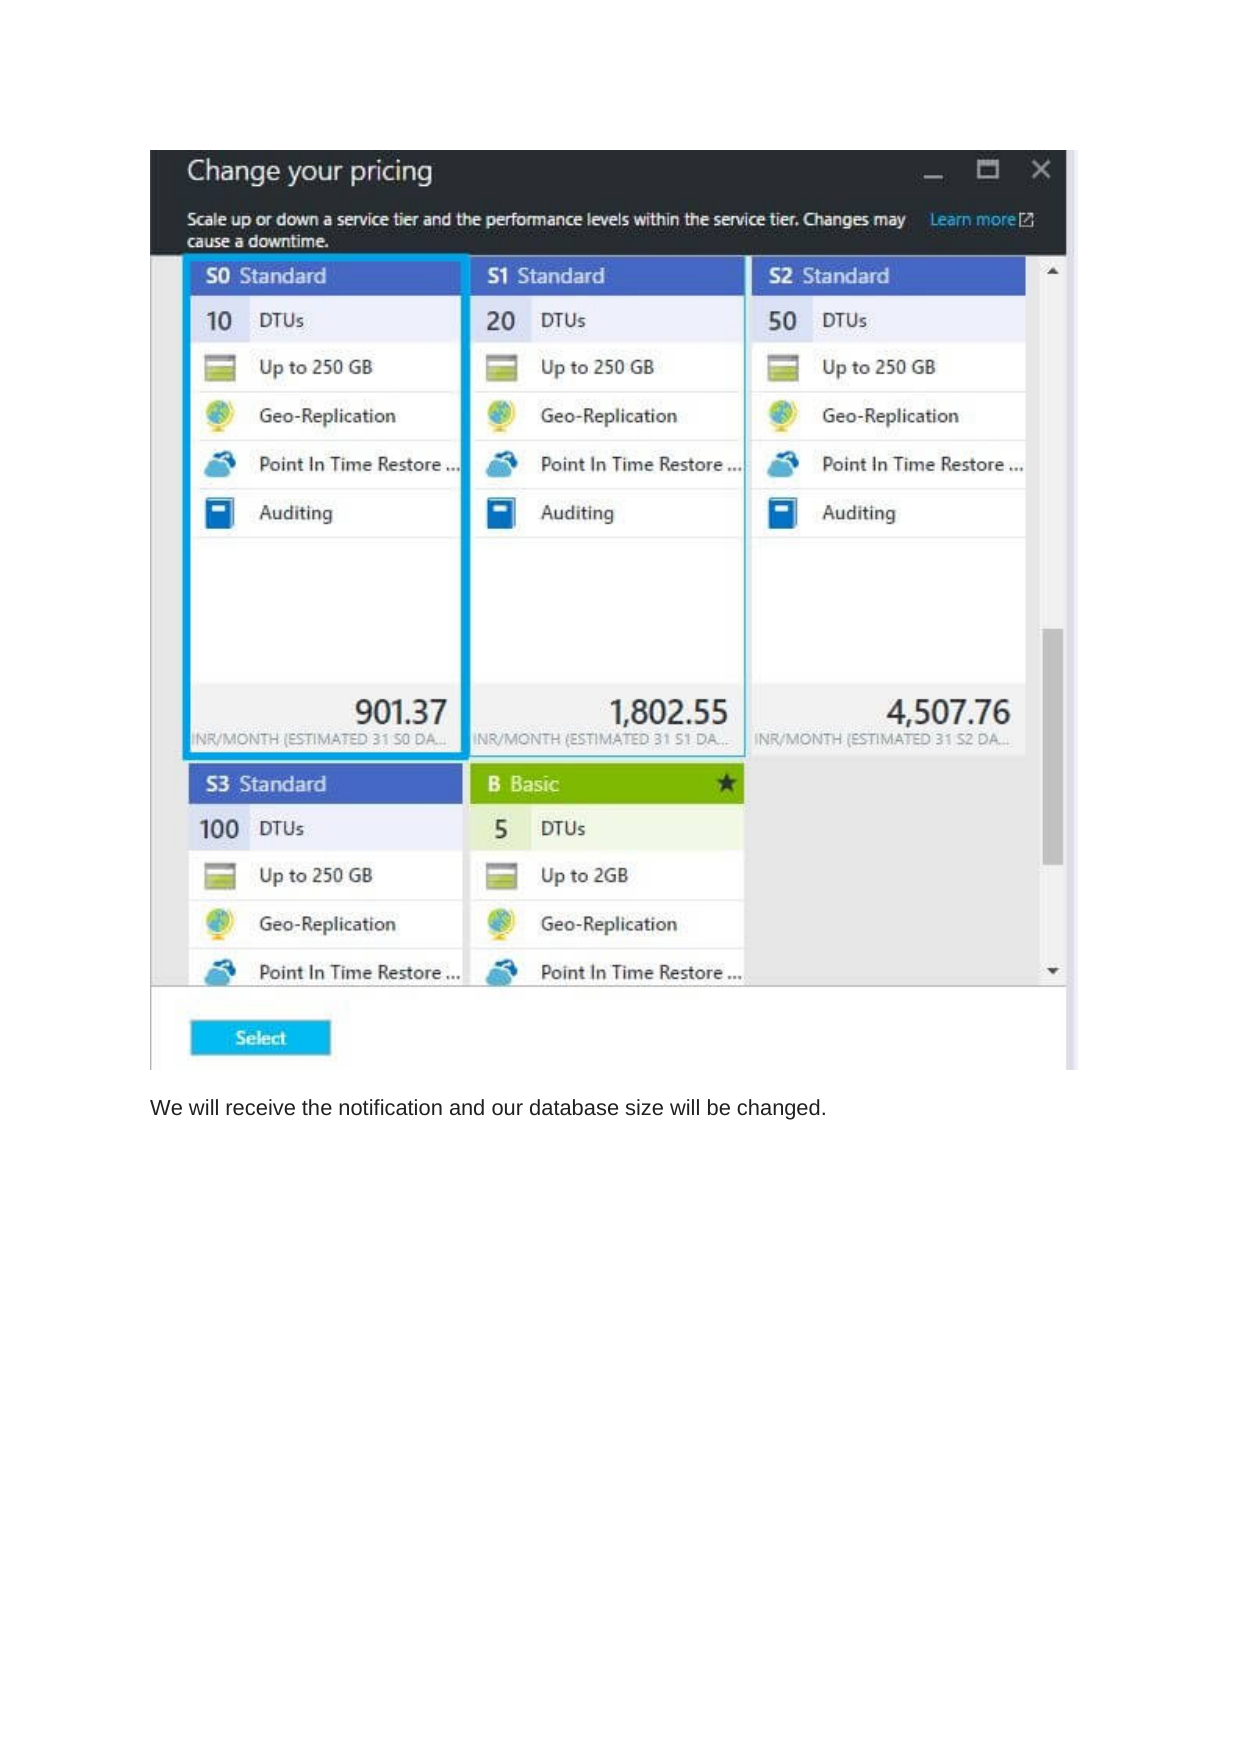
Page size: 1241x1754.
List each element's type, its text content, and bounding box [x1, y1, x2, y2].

picture [150, 150, 1079, 1070]
